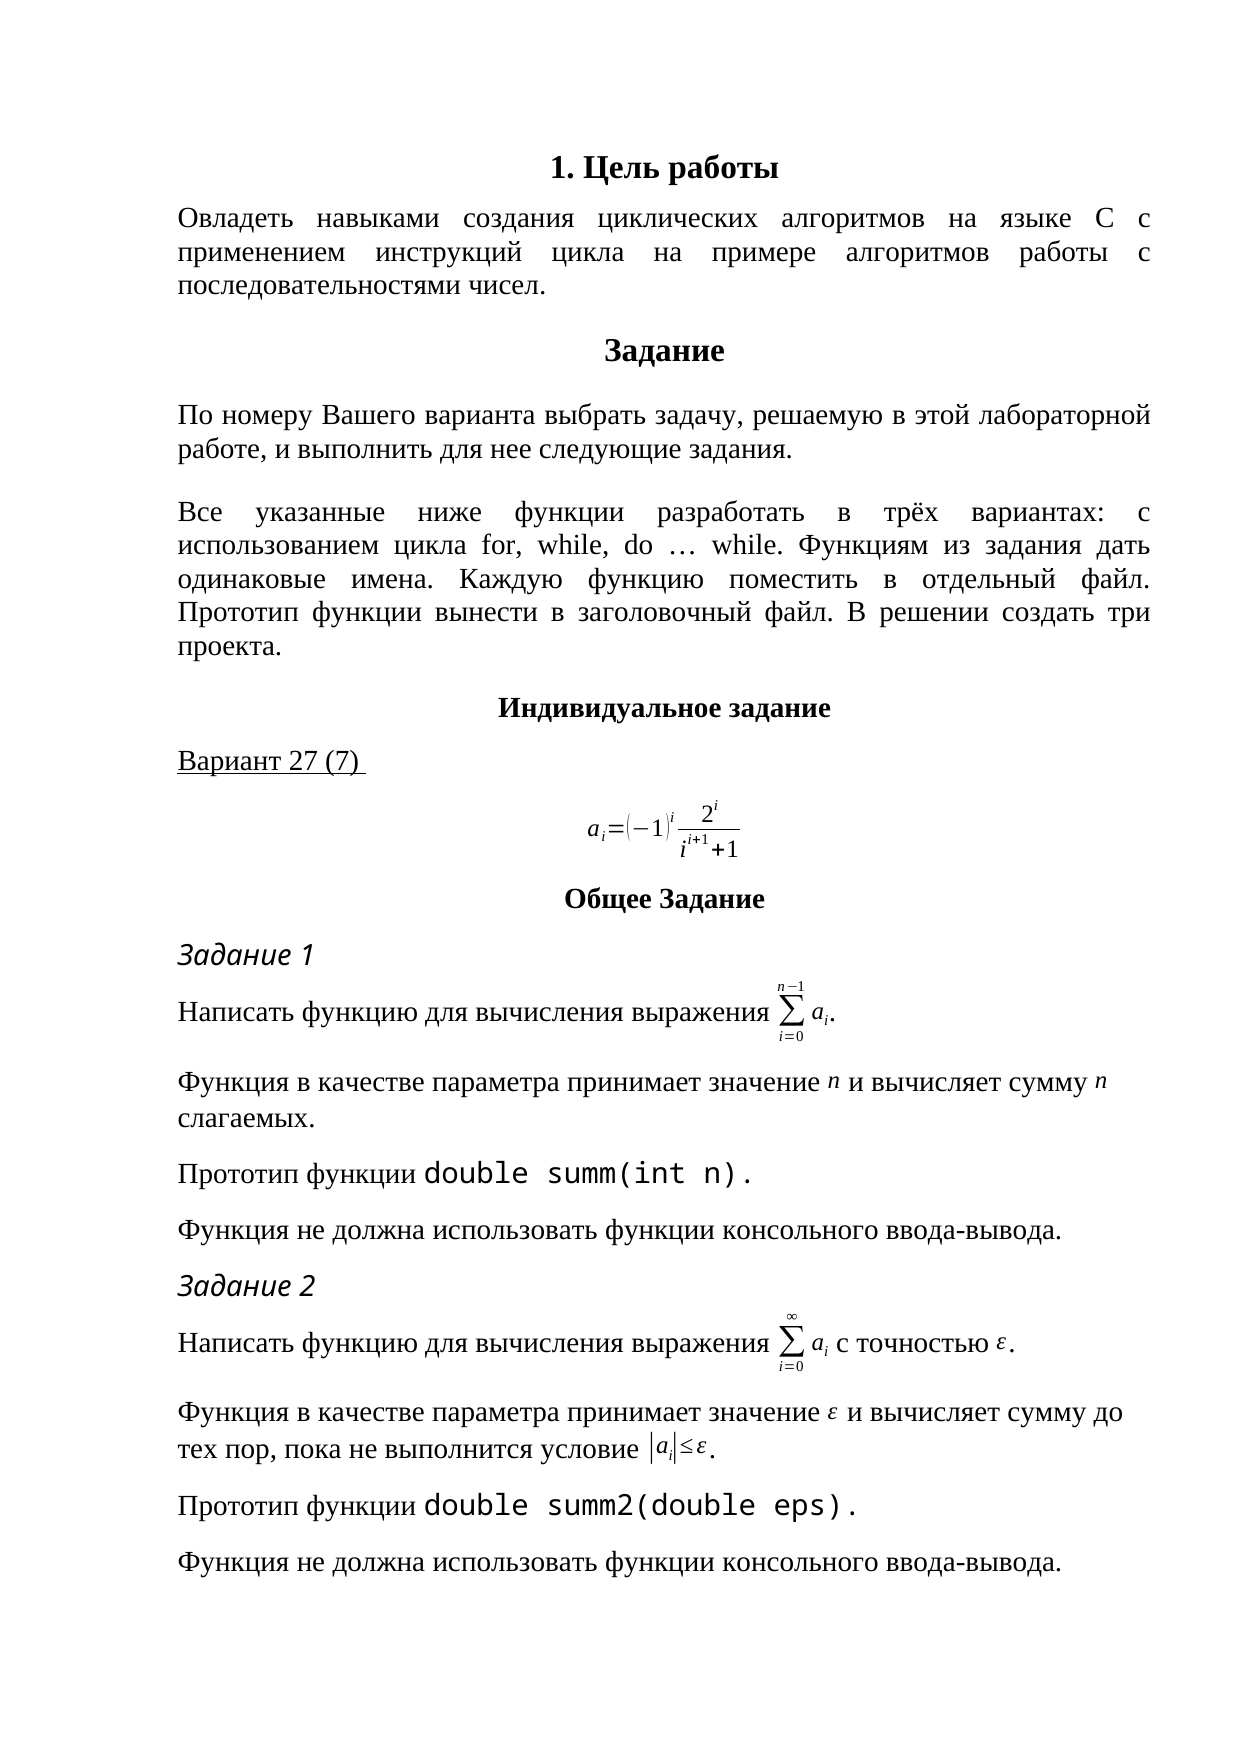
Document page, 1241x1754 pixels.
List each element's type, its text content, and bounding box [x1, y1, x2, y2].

subtitle 1. Цель работы [177, 147, 1152, 186]
text Функция в качестве параметра принимает значение и вычисляет сумму слагаемых. [177, 1064, 1152, 1133]
subtitle Задание 1 [177, 934, 1152, 974]
text Функция не должна использовать функции консольного ввода-вывода. [177, 1212, 1152, 1246]
text Овладеть навыками создания циклических алгоритмов на языке C с применением инструкций цикла на примере алгоритмов работы с последовательностями чисел. [177, 200, 1152, 301]
text Общее Задание [177, 882, 1152, 915]
text Вариант 27 (7) [177, 743, 1152, 777]
text Прототип функции double summ2(double eps). [177, 1484, 1152, 1524]
text Функция в качестве параметра принимает значение и вычисляет сумму до тех пор, пока не выполнится условие . [177, 1394, 1152, 1465]
text Все указанные ниже функции разработать в трёх вариантах: с использованием цикла for, while, do … while. Функциям из задания дать одинаковые имена. Каждую функцию поместить в отдельный файл. Прототип функции вынести в заголовочный файл. В решении создать три проекта. [177, 494, 1152, 661]
text По номеру Вашего варианта выбрать задачу, решаемую в этой лабораторной работе, и выполнить для нее следующие задания. [177, 397, 1152, 464]
subtitle Задание 2 [177, 1265, 1152, 1305]
text Функция не должна использовать функции консольного ввода-вывода. [177, 1544, 1152, 1577]
text Прототип функции double summ(int n). [177, 1153, 1152, 1192]
text Написать функцию для вычисления выражения с точностью . [177, 1308, 1152, 1375]
subtitle Задание [177, 330, 1152, 368]
text Индивидуальное задание [177, 691, 1152, 724]
text Написать функцию для вычисления выражения . [177, 977, 1152, 1044]
